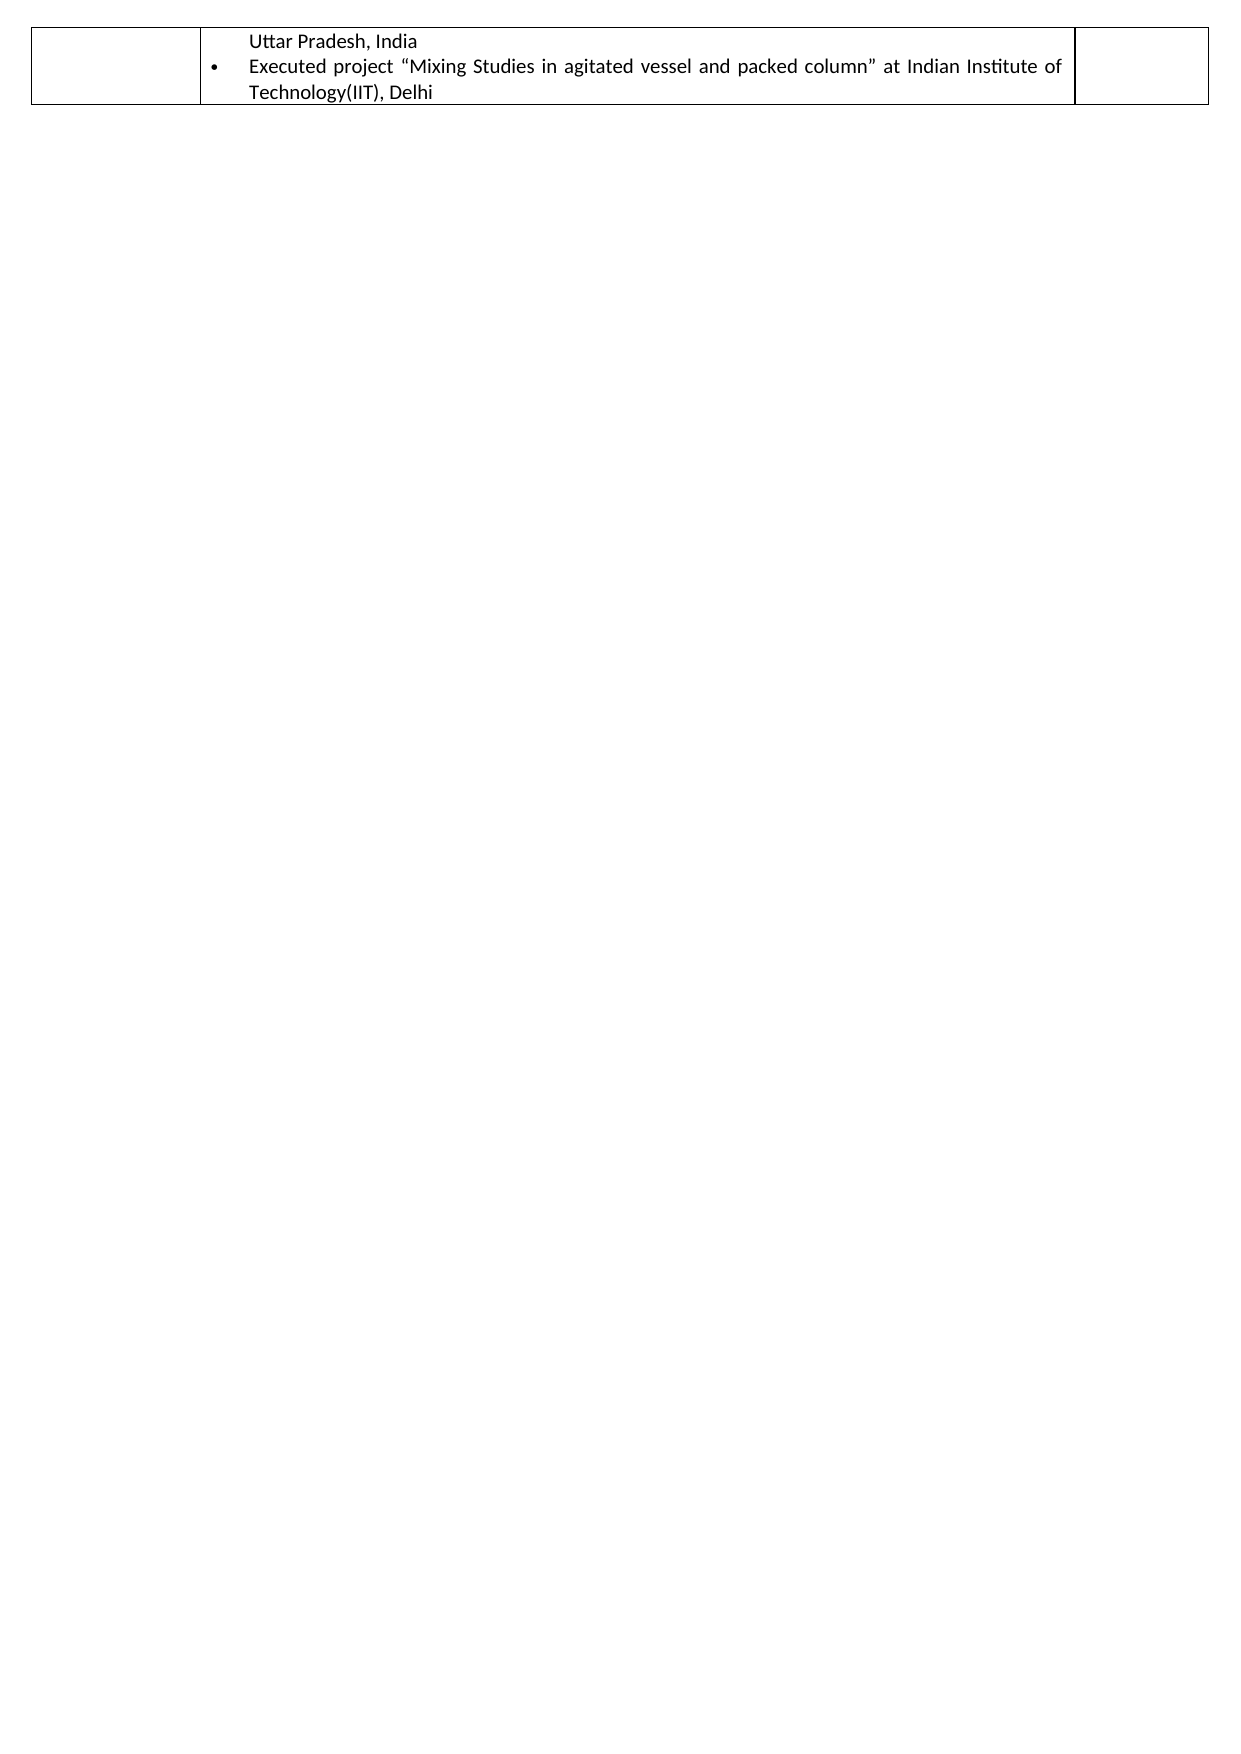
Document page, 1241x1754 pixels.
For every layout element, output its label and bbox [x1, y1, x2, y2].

table_cell [1076, 28, 1208, 104]
table_cell [32, 28, 200, 104]
table_cell [201, 28, 1074, 104]
